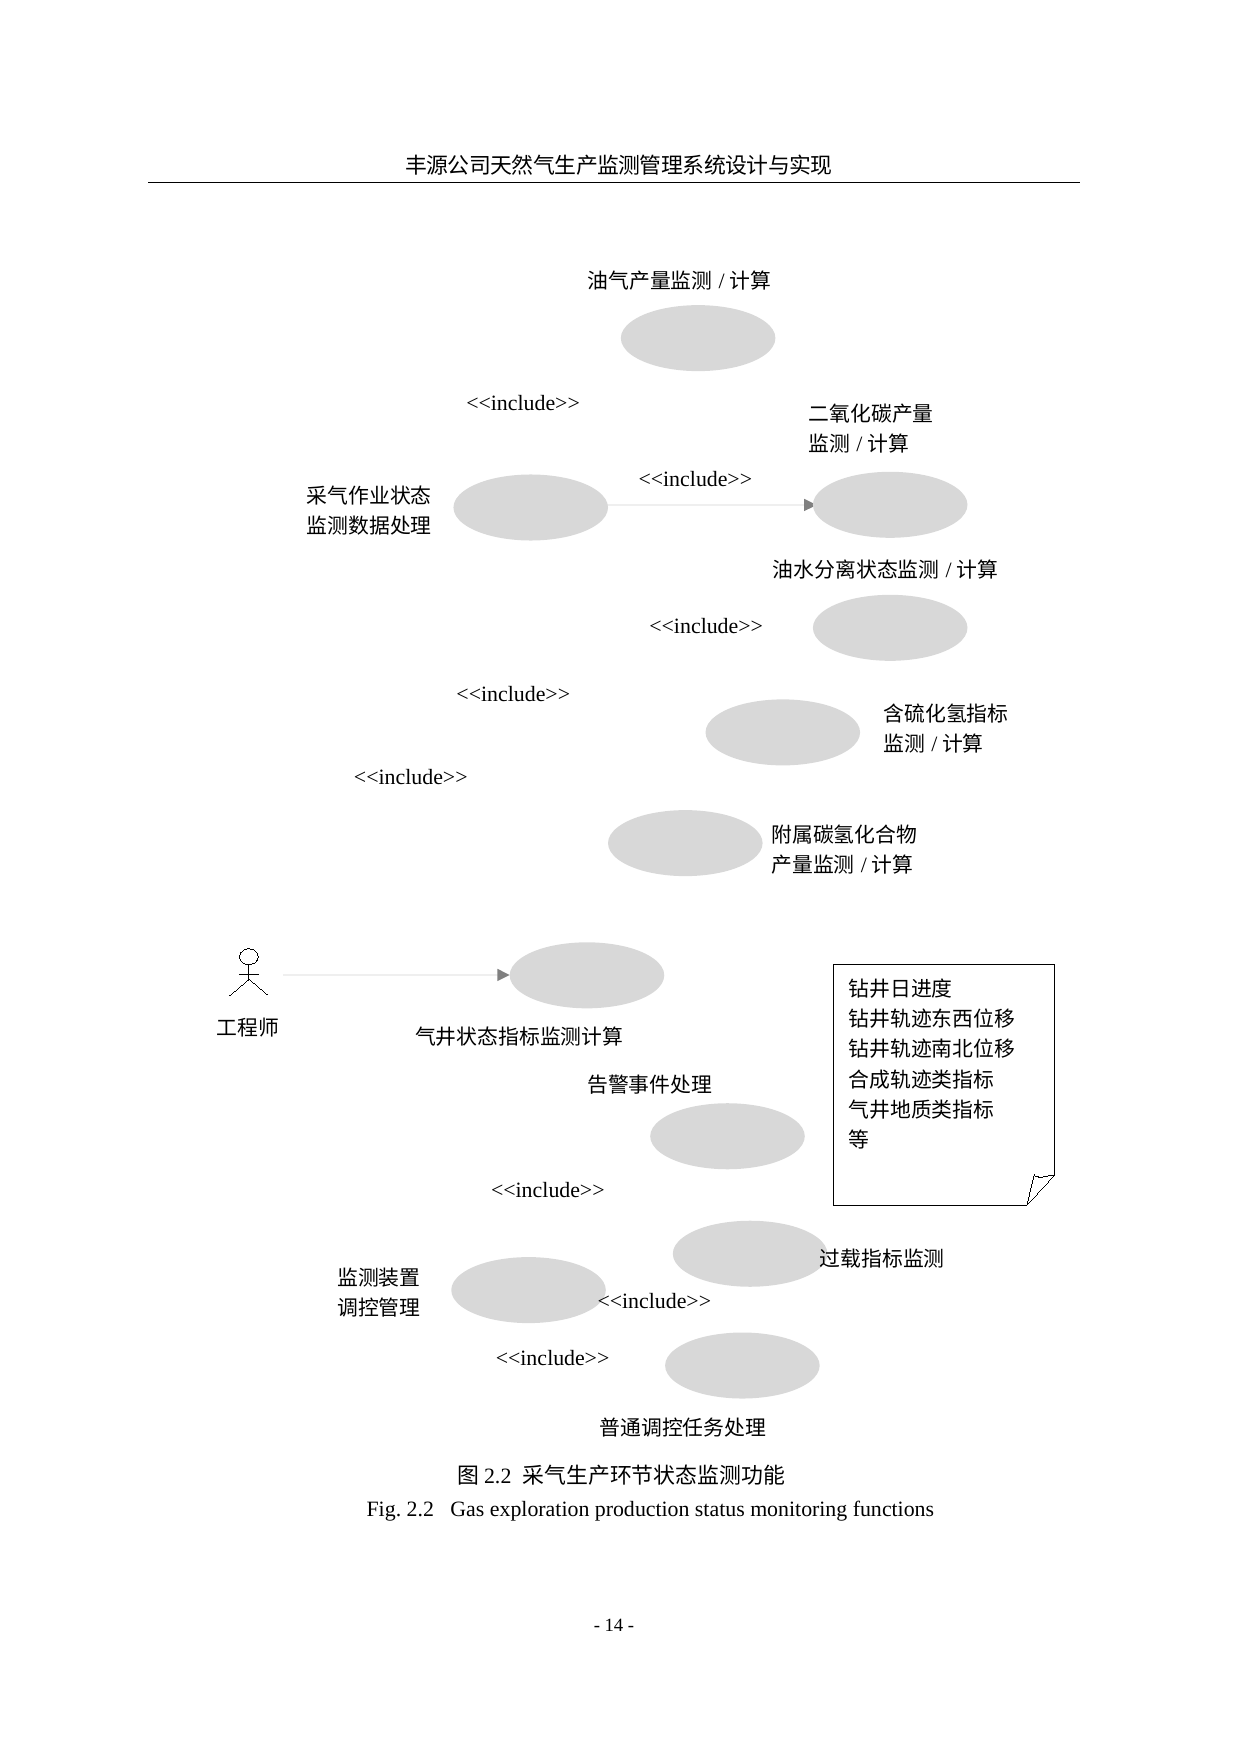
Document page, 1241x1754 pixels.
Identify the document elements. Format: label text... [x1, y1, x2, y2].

text 图2.2 采气生产环节状态监测功能 [148, 1461, 1080, 1490]
text Fig. 2.2 Gas exploration production status monitoring functions [148, 1490, 1080, 1523]
